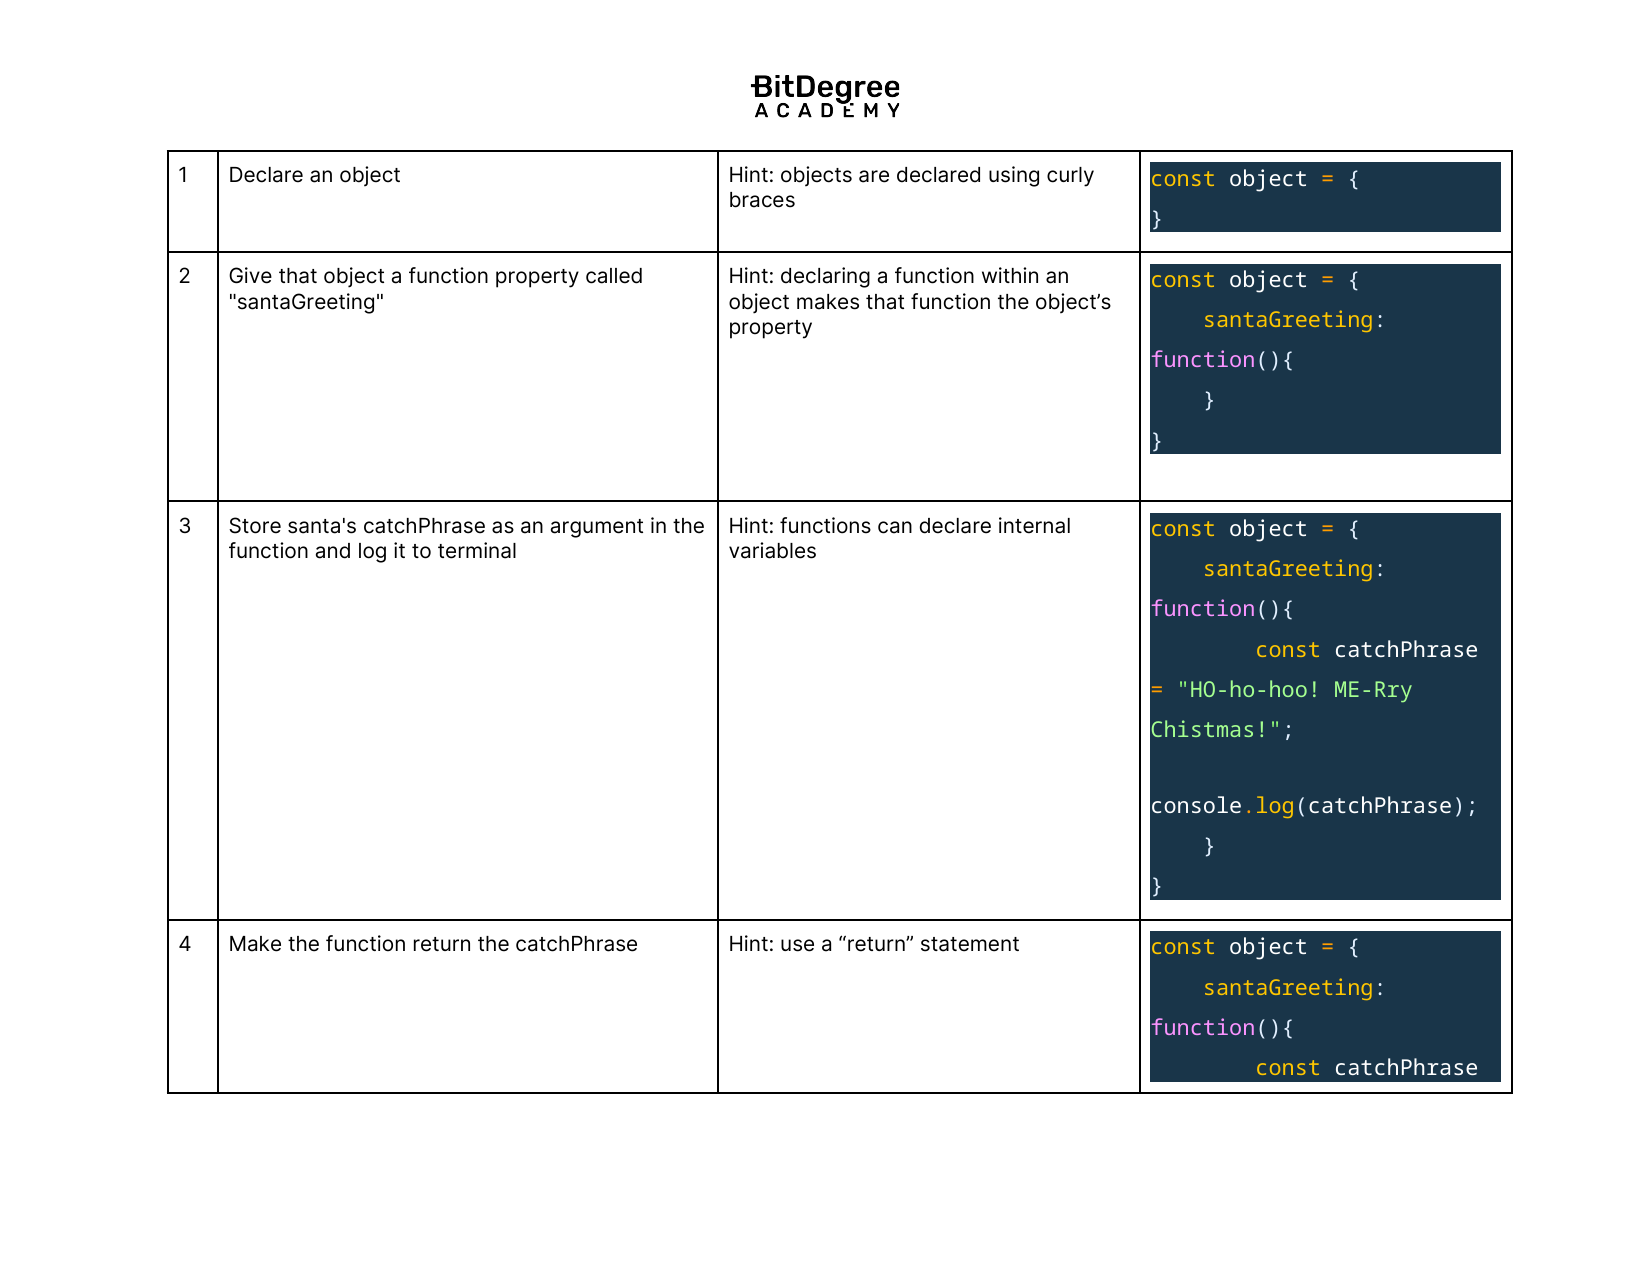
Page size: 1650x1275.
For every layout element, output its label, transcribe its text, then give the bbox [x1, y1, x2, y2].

table_cell Make the function return the catchPhrase [219, 921, 717, 1092]
table_cell 2 [169, 253, 217, 500]
table_cell const object = { } [1141, 152, 1511, 251]
table_cell const object = { santaGreeting: function(){ } } [1141, 253, 1511, 500]
table_cell Give that object a function property called "santaGreeting" [219, 253, 717, 500]
table_cell Hint: functions can declare internal variables [719, 502, 1139, 919]
table_cell Hint: use a “return” statement [719, 921, 1139, 1092]
picture [750, 75, 900, 118]
table_cell 3 [169, 502, 217, 919]
table_cell 4 [169, 921, 217, 1092]
table_cell 1 [169, 152, 217, 251]
table_cell Store santa's catchPhrase as an argument in the function and log it to terminal [219, 502, 717, 919]
table_cell Hint: declaring a function within an object makes that function the object’s property [719, 253, 1139, 500]
table_cell Declare an object [219, 152, 717, 251]
table_cell Hint: objects are declared using curly braces [719, 152, 1139, 251]
table_cell const object = { santaGreeting: function(){ const catchPhrase = "HO-ho-hoo! ME-Rry Chistmas!"; console.log(catchPhrase); } } [1141, 502, 1511, 919]
